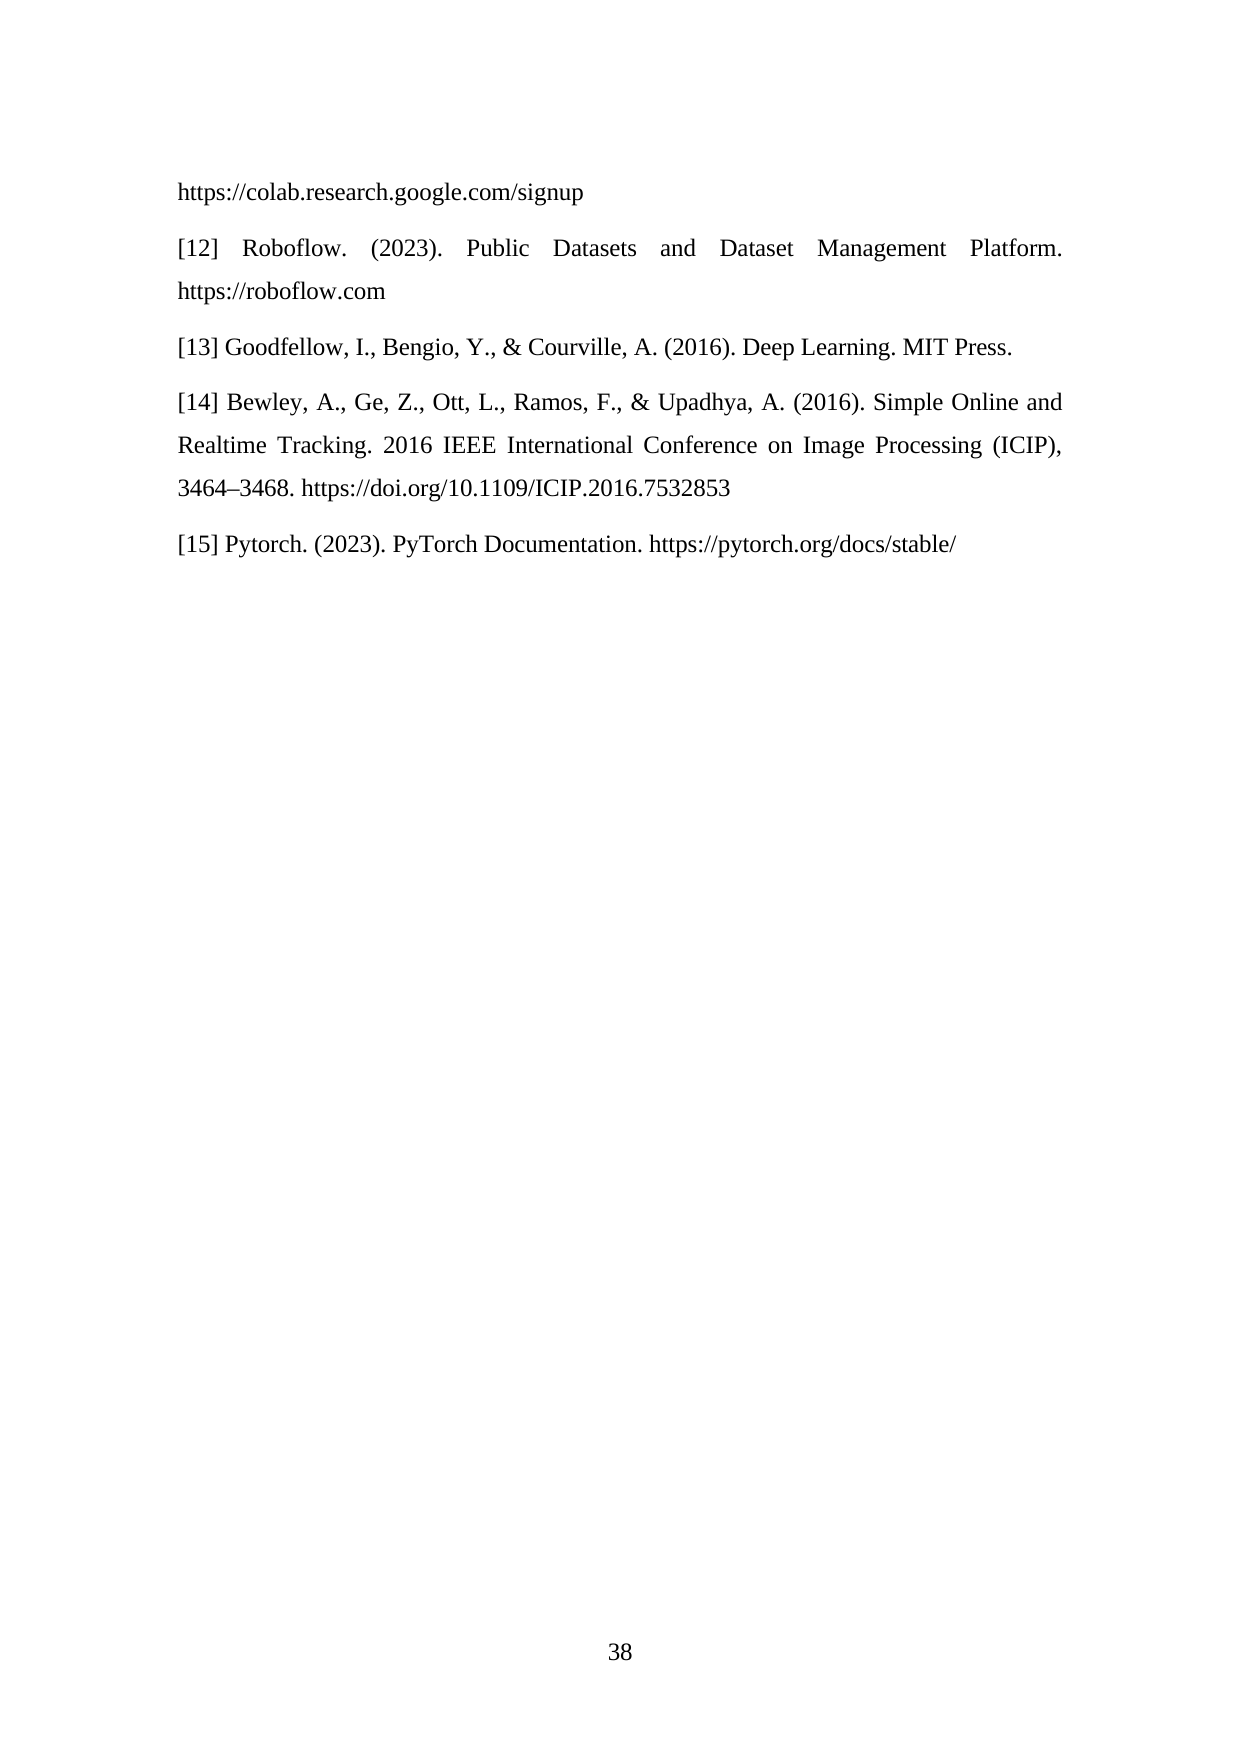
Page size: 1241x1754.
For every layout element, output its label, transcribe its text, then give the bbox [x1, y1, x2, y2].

text [15] Pytorch. (2023). PyTorch Documentation. https://pytorch.org/docs/stable/ [177, 529, 1063, 558]
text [177, 177, 1063, 206]
text [13] Goodfellow, I., Bengio, Y., & Courville, A. (2016). Deep Learning. MIT Press. [177, 332, 1063, 360]
text [12] Roboflow. (2023). Public Datasets and Dataset Management Platform. https://roboflow.com [177, 233, 1063, 305]
text [14] Bewley, A., Ge, Z., Ott, L., Ramos, F., & Upadhya, A. (2016). Simple Online and Realtime Tracking. 2016 IEEE International Conference on Image Processing (ICIP), 3464–3468. https://doi.org/10.1109/ICIP.2016.7532853 [177, 387, 1063, 502]
